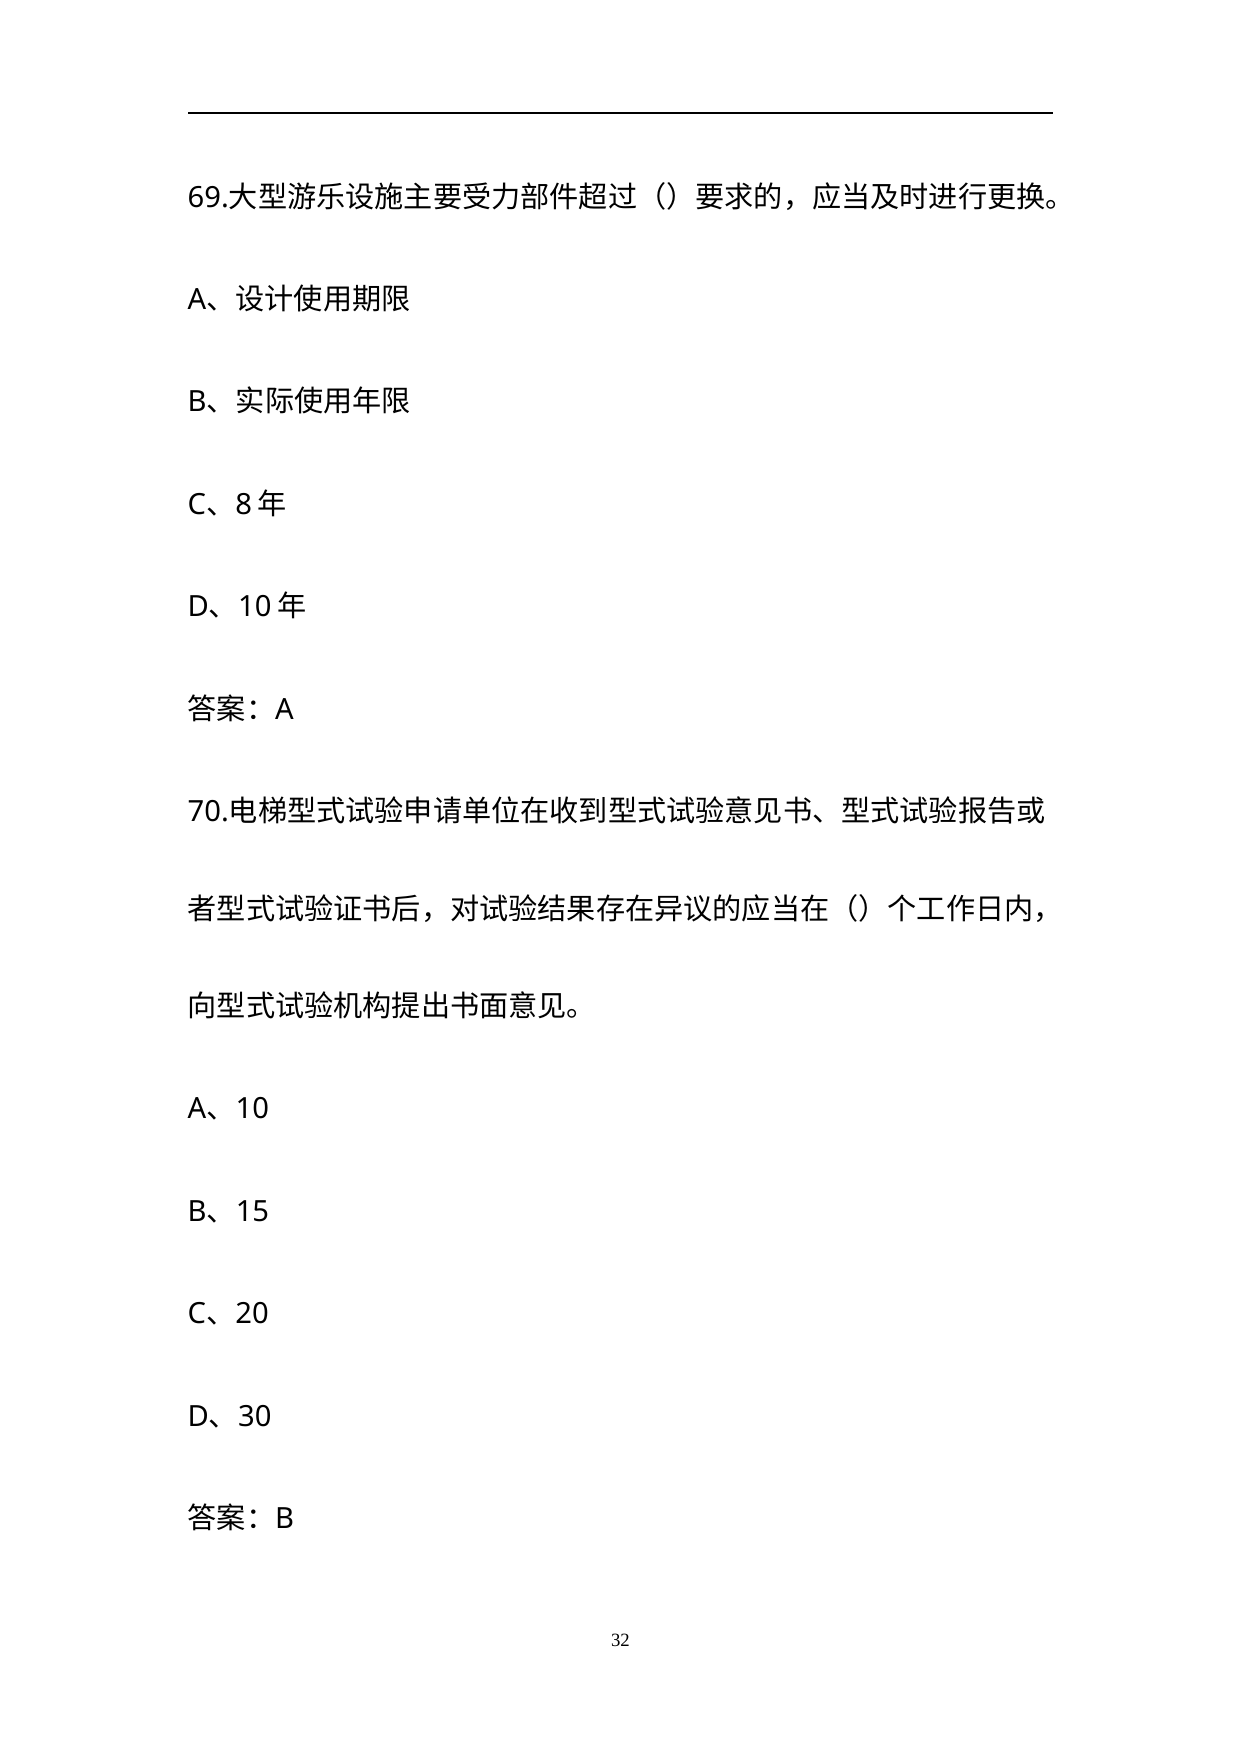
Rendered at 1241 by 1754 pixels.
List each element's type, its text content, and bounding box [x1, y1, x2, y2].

text 答案：B [187, 1483, 1053, 1548]
text 69.大型游乐设施主要受力部件超过（）要求的，应当及时进行更换。 [187, 162, 1053, 227]
text 70.电梯型式试验申请单位在收到型式试验意见书、型式试验报告或者型式试验证书后，对试验结果存在异议的应当在（）个工作日内，向型式试验机构提出书面意见。 [187, 776, 1053, 1036]
text B、实际使用年限 [187, 367, 1053, 432]
text B、15 [187, 1176, 1053, 1241]
text D、10年 [187, 572, 1053, 637]
text A、10 [187, 1074, 1053, 1139]
text C、20 [187, 1278, 1053, 1343]
text 答案：A [187, 674, 1053, 739]
text A、设计使用期限 [187, 264, 1053, 329]
text C、8年 [187, 469, 1053, 534]
text D、30 [187, 1381, 1053, 1446]
